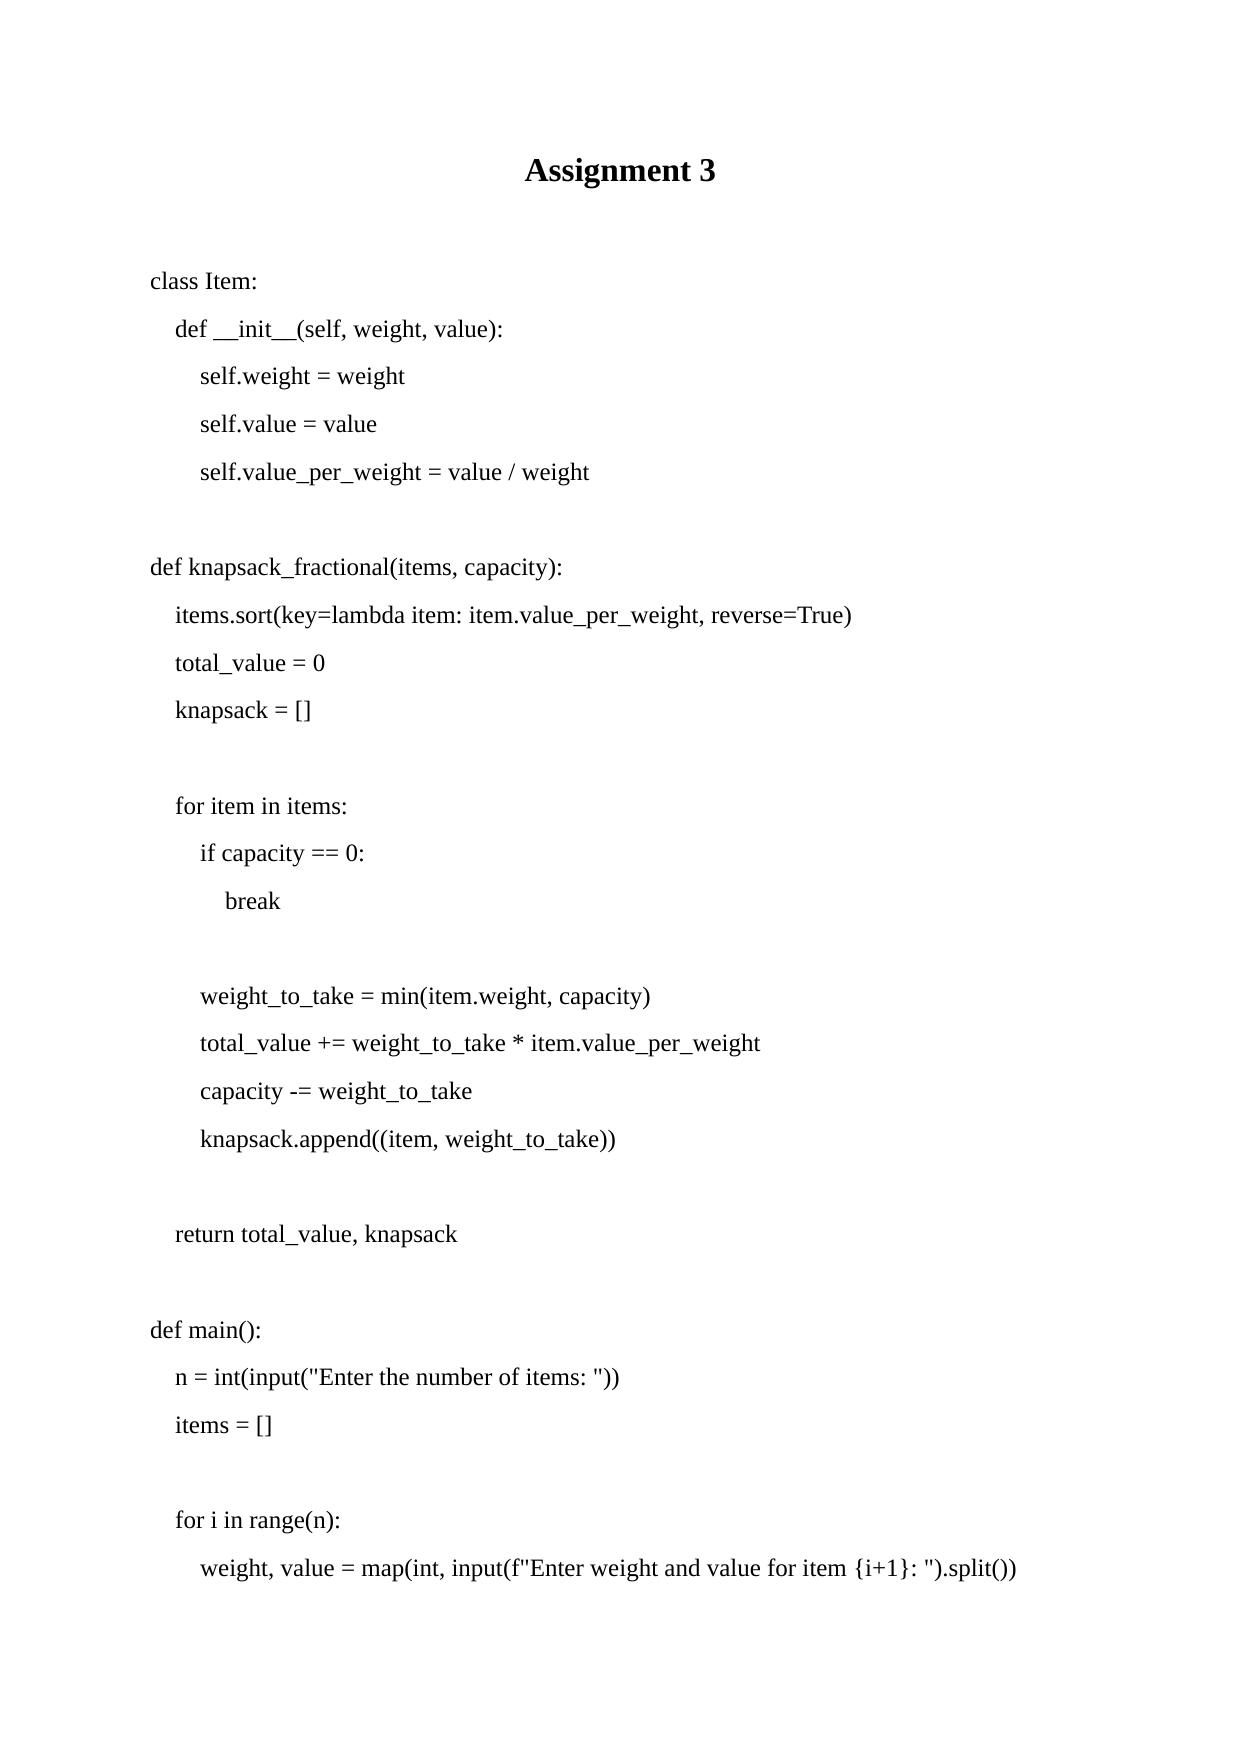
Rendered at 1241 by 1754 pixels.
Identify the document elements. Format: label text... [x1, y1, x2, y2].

text n = int(input("Enter the number of items: ")) [150, 1362, 1090, 1391]
text def main(): [150, 1315, 1090, 1343]
text weight_to_take = min(item.weight, capacity) [150, 981, 1090, 1009]
text Assignment 3 [150, 150, 1090, 188]
text self.value_per_weight = value / weight [150, 457, 1090, 486]
text def __init__(self, weight, value): [150, 314, 1090, 342]
text return total_value, knapsack [150, 1219, 1090, 1248]
text self.weight = weight [150, 361, 1090, 390]
text def knapsack_fractional(items, capacity): [150, 552, 1090, 581]
text if capacity == 0: [150, 838, 1090, 867]
text for item in items: [150, 791, 1090, 819]
text items = [] [150, 1410, 1090, 1439]
text capacity -= weight_to_take [150, 1076, 1090, 1105]
text weight, value = map(int, input(f"Enter weight and value for item {i+1}: ").split()) [150, 1553, 1090, 1582]
text total_value = 0 [150, 648, 1090, 676]
text items.sort(key=lambda item: item.value_per_weight, reverse=True) [150, 600, 1090, 629]
text total_value += weight_to_take * item.value_per_weight [150, 1028, 1090, 1057]
text knapsack = [] [150, 695, 1090, 724]
text knapsack.append((item, weight_to_take)) [150, 1124, 1090, 1153]
text class Item: [150, 266, 1090, 295]
text self.value = value [150, 409, 1090, 438]
text break [150, 886, 1090, 915]
text for i in range(n): [150, 1506, 1090, 1534]
